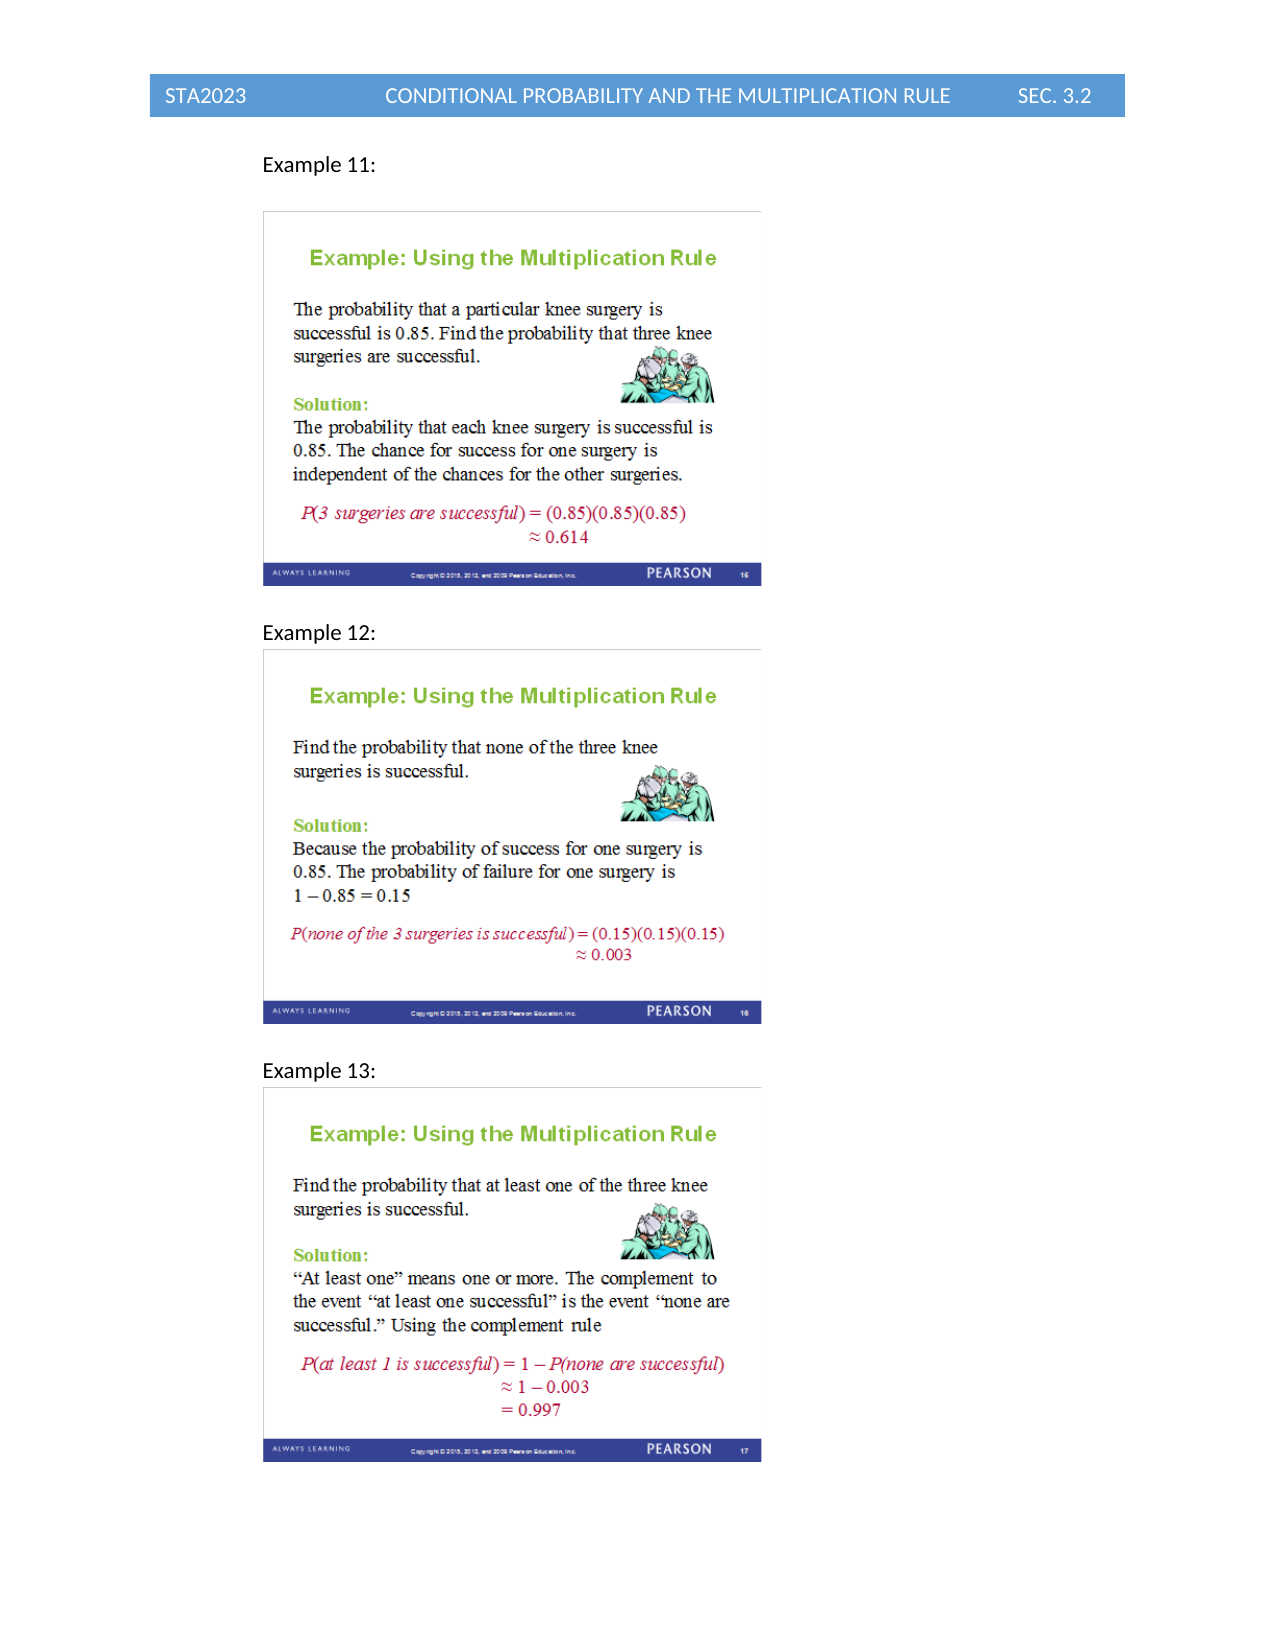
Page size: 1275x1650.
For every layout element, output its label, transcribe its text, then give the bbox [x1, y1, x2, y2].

list Example 11: [262, 150, 1125, 178]
list Example 12: [262, 618, 1125, 646]
list Example 13: [262, 1056, 1125, 1084]
